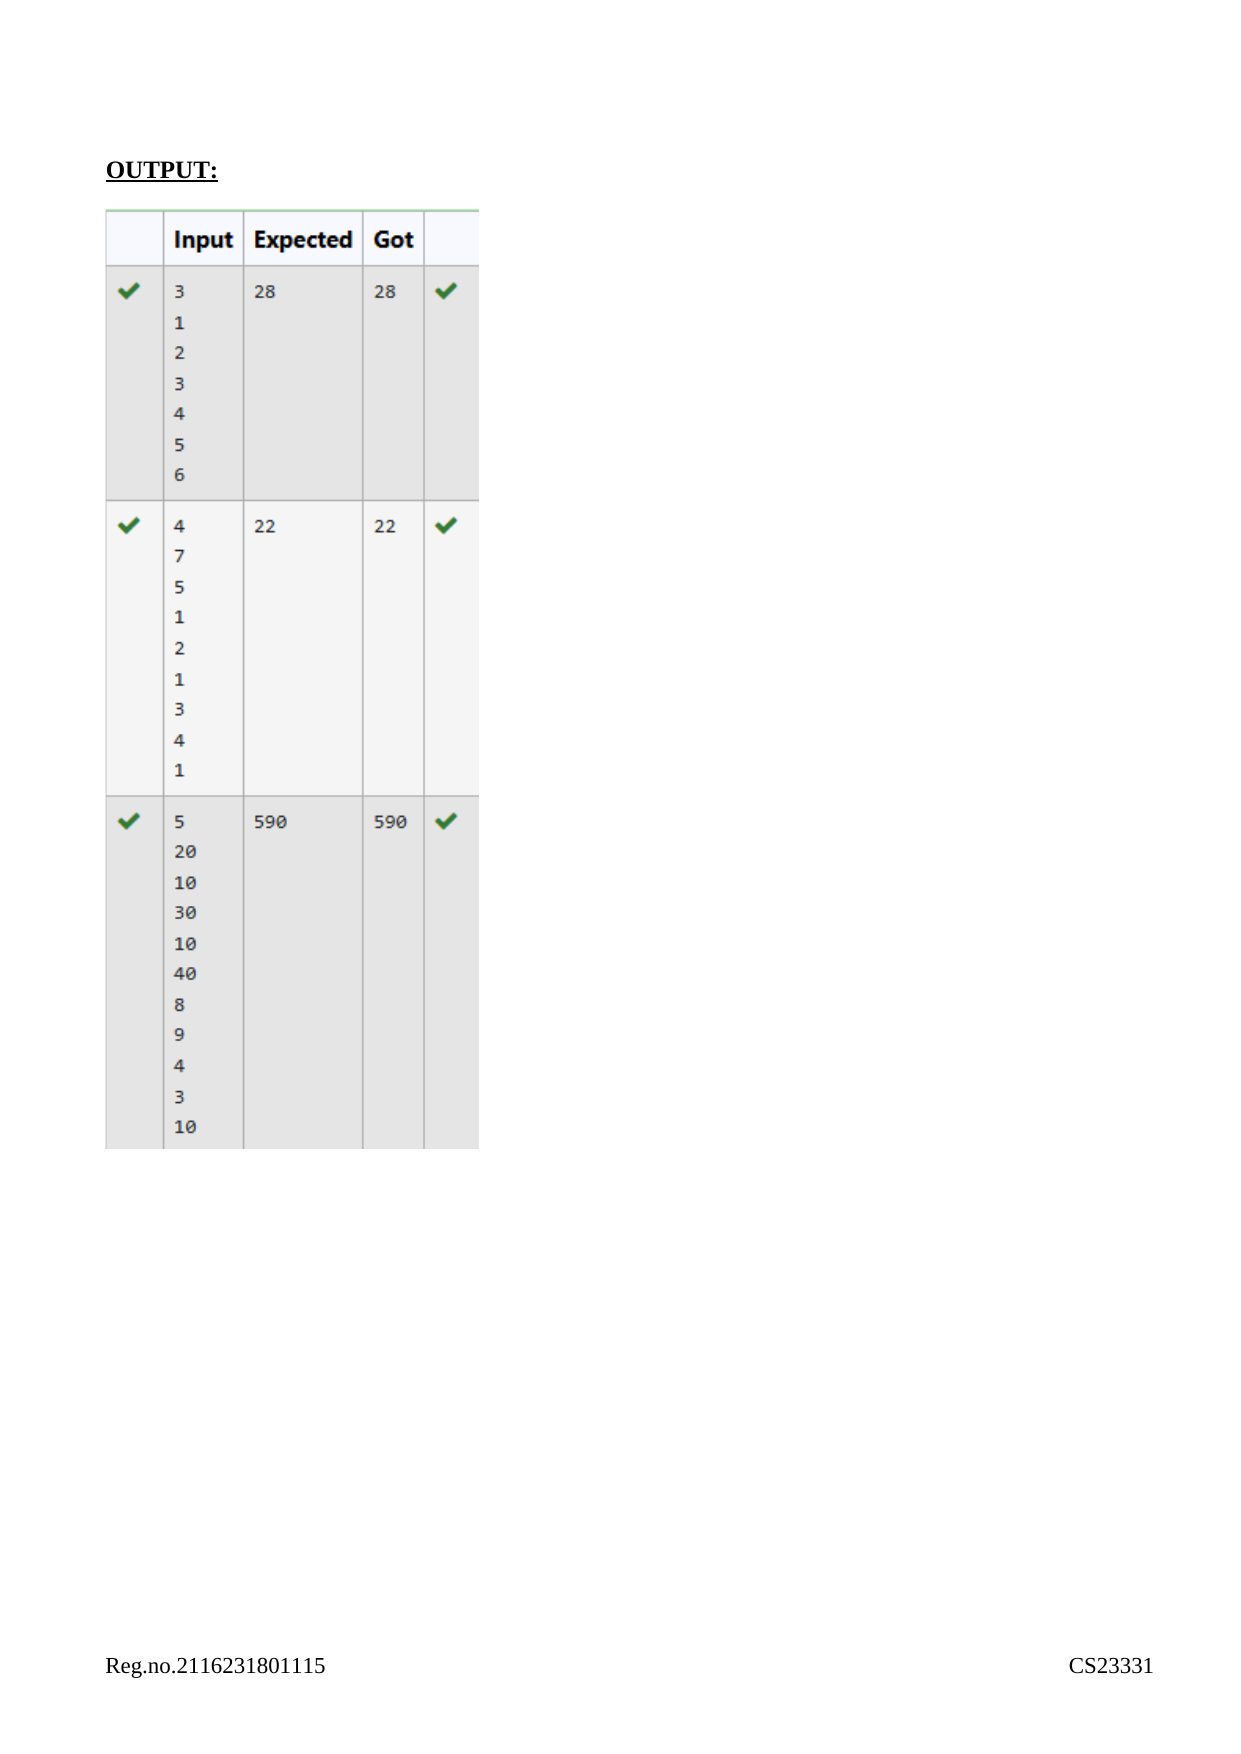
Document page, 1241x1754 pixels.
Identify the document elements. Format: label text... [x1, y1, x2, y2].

picture [105, 209, 479, 1149]
text OUTPUT: [106, 155, 1155, 184]
